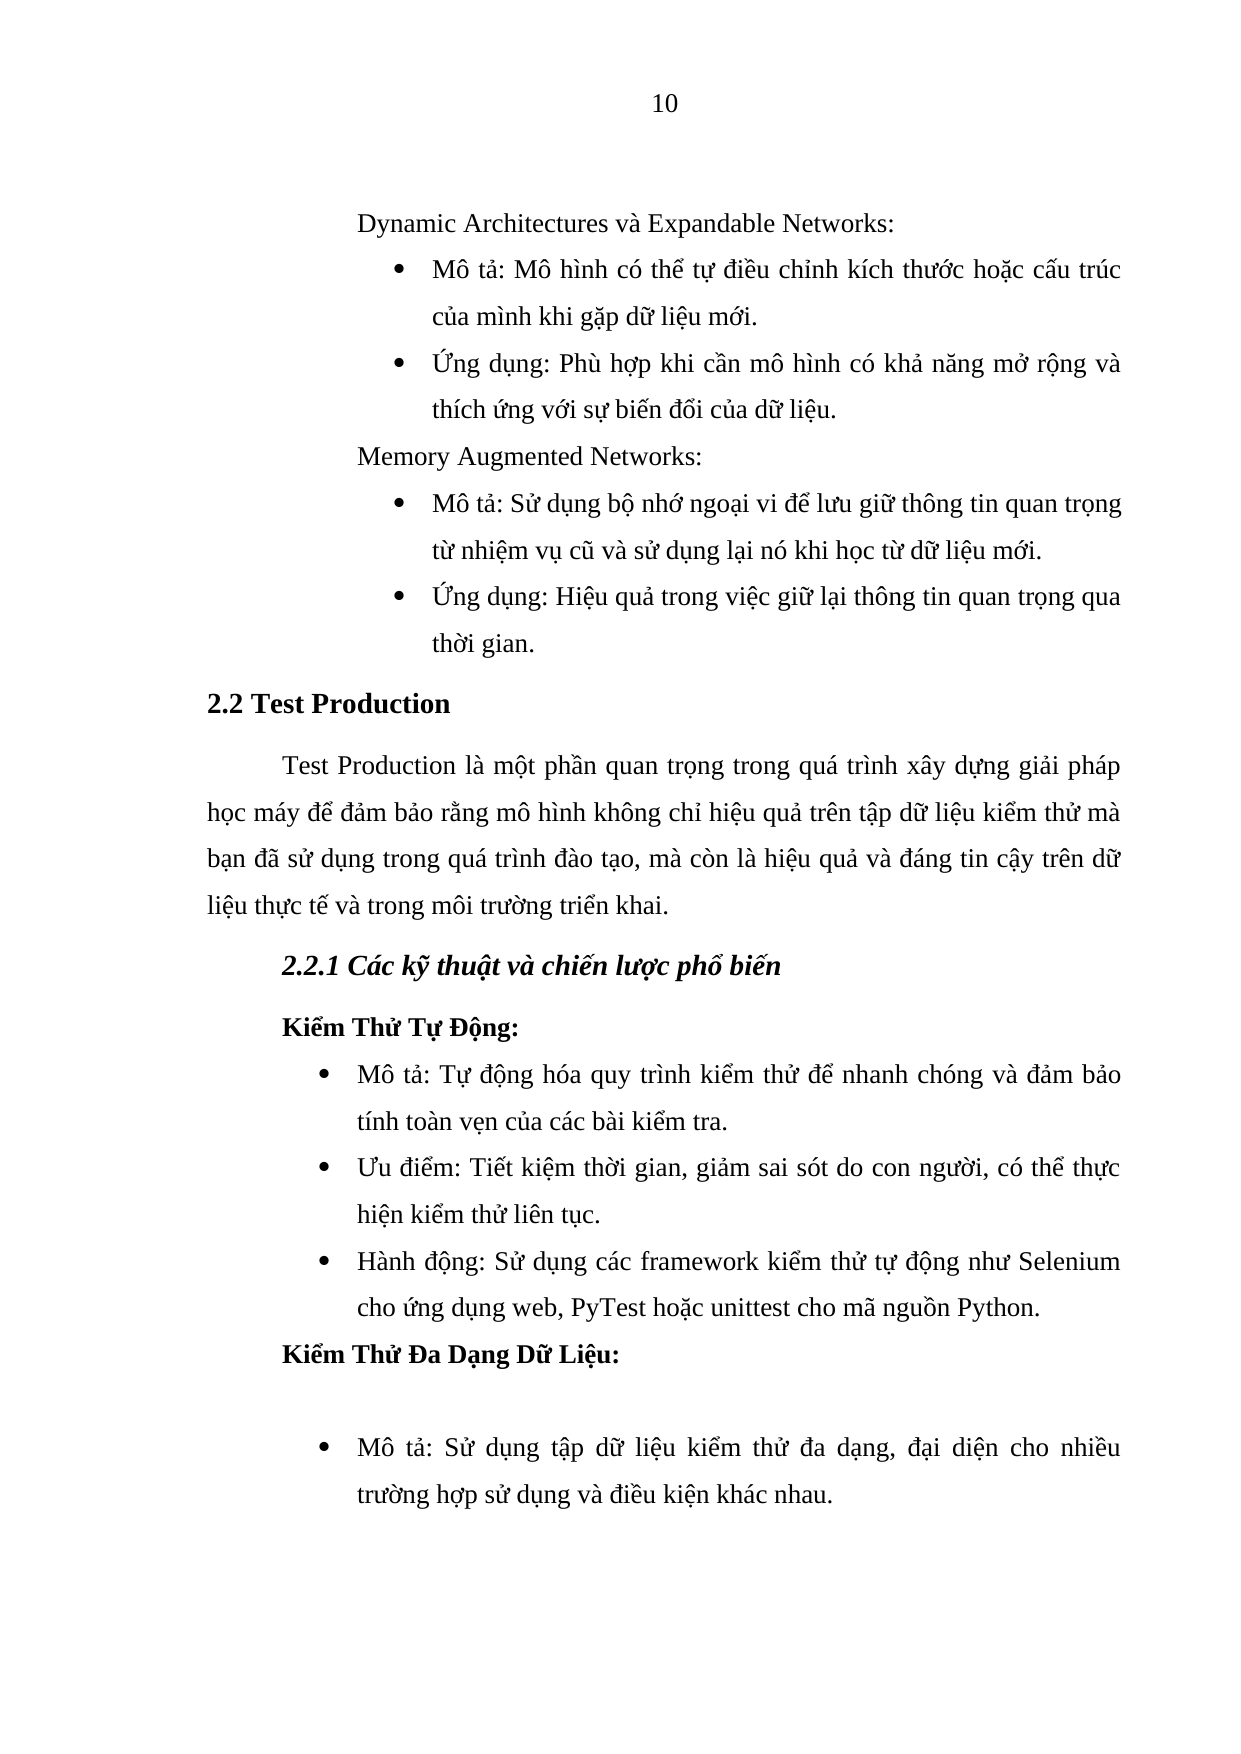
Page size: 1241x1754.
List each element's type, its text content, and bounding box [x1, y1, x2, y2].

text Kiểm Thử Tự Động: [207, 1011, 1122, 1042]
list Ứng dụng: Phù hợp khi cần mô hình có khả năng mở rộng và thích ứng với sự biến đổi của dữ liệu. [394, 347, 1122, 425]
list Ứng dụng: Hiệu quả trong việc giữ lại thông tin quan trọng qua thời gian. [394, 580, 1122, 658]
list Ưu điểm: Tiết kiệm thời gian, giảm sai sót do con người, có thể thực hiện kiểm thử liên tục. [319, 1151, 1122, 1229]
list Mô tả: Sử dụng bộ nhớ ngoại vi để lưu giữ thông tin quan trọng từ nhiệm vụ cũ và sử dụng lại nó khi học từ dữ liệu mới. [394, 487, 1122, 565]
text Kiểm Thử Đa Dạng Dữ Liệu: [207, 1338, 1122, 1369]
subtitle Các kỹ thuật và chiến lược phổ biến [236, 948, 1122, 982]
text Dynamic Architectures và Expandable Networks: [282, 207, 1122, 238]
text Memory Augmented Networks: [282, 440, 1122, 471]
list Mô tả: Mô hình có thể tự điều chỉnh kích thước hoặc cấu trúc của mình khi gặp dữ liệu mới. [394, 253, 1122, 331]
subtitle Test Production [207, 686, 1122, 720]
text Test Production là một phần quan trọng trong quá trình xây dựng giải pháp học máy để đảm bảo rằng mô hình không chỉ hiệu quả trên tập dữ liệu kiểm thử mà bạn đã sử dụng trong quá trình đào tạo, mà còn là hiệu quả và đáng tin cậy trên dữ liệu thực tế và trong môi trường triển khai. [207, 749, 1122, 920]
list Hành động: Sử dụng các framework kiểm thử tự động như Selenium cho ứng dụng web, PyTest hoặc unittest cho mã nguồn Python. [319, 1245, 1122, 1323]
list Mô tả: Tự động hóa quy trình kiểm thử để nhanh chóng và đảm bảo tính toàn vẹn của các bài kiểm tra. [319, 1058, 1122, 1136]
list Mô tả: Sử dụng tập dữ liệu kiểm thử đa dạng, đại diện cho nhiều trường hợp sử dụng và điều kiện khác nhau. [319, 1431, 1122, 1509]
